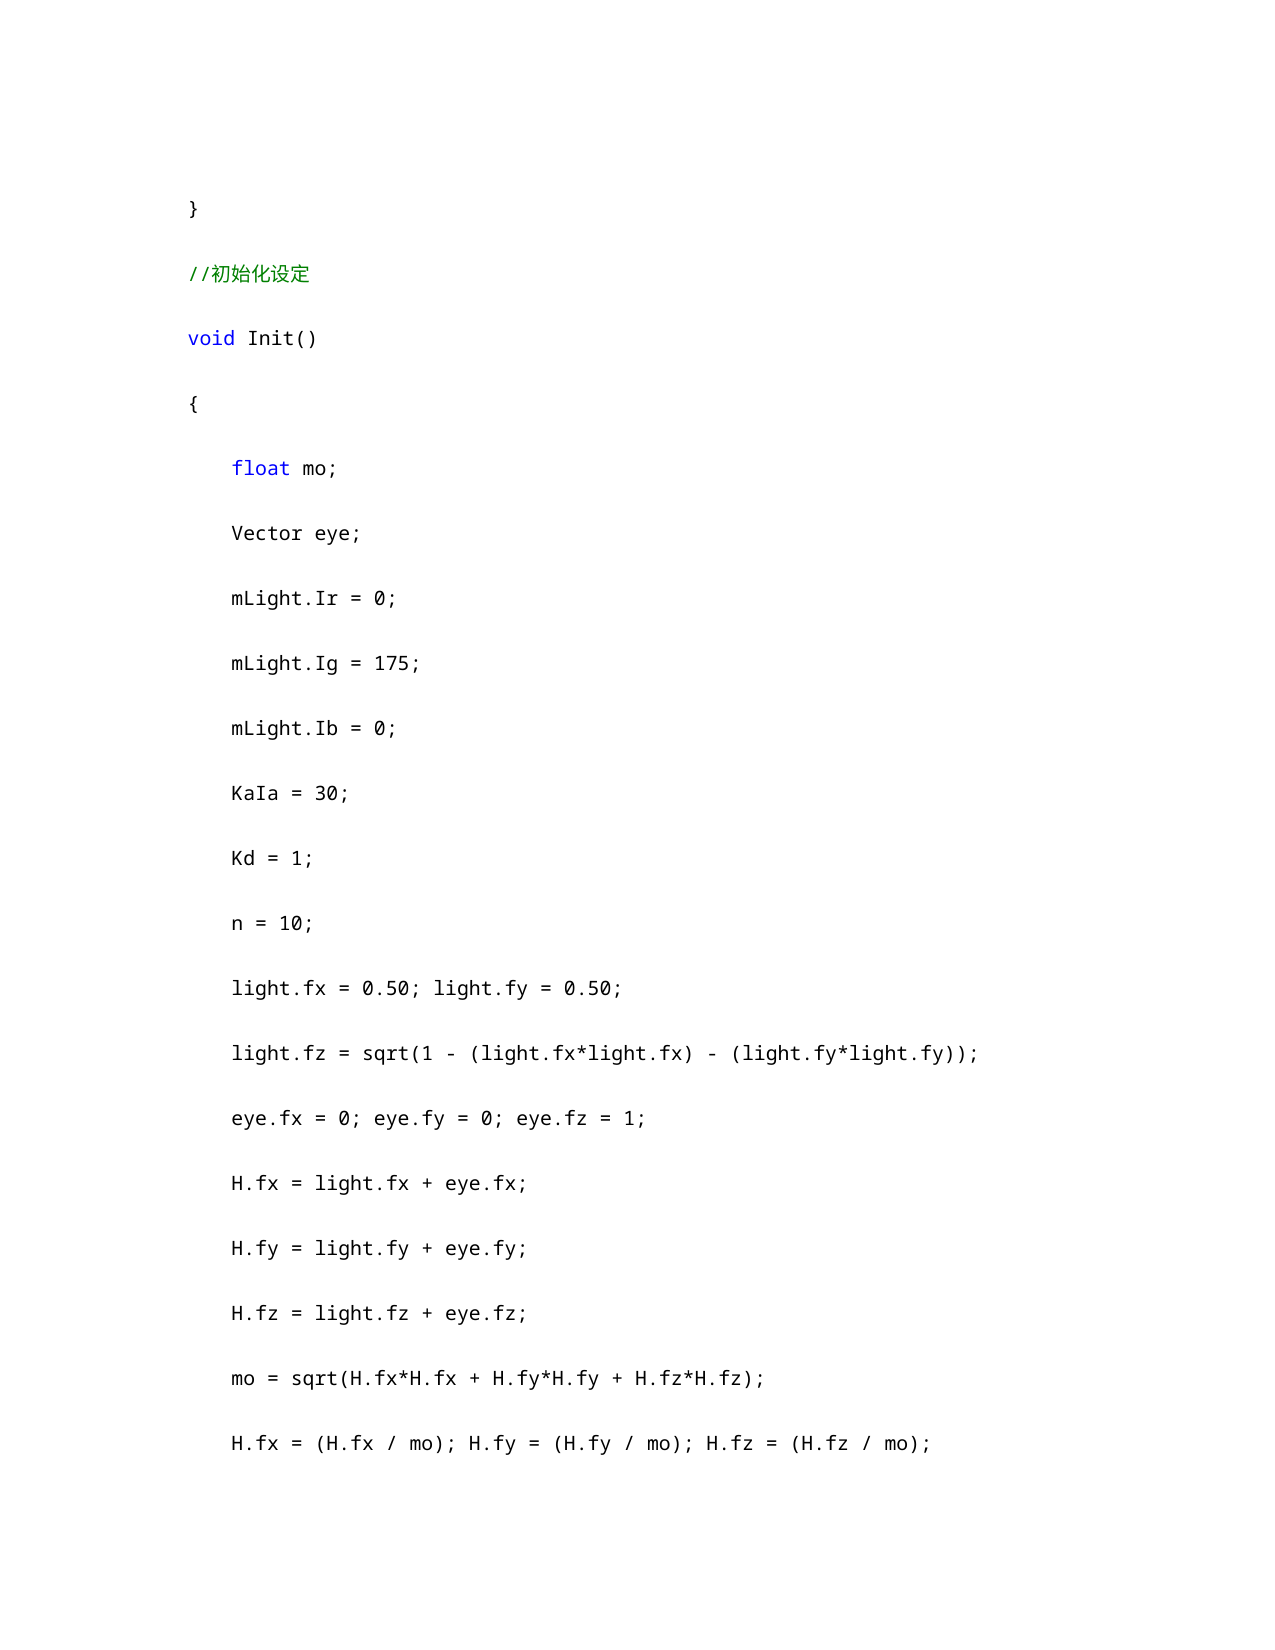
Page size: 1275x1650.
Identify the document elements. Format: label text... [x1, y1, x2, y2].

text mLight.Ir = 0; [187, 581, 1087, 614]
text //初始化设定 [187, 256, 1087, 289]
text Kd = 1; [187, 841, 1087, 874]
text light.fx = 0.50; light.fy = 0.50; [187, 971, 1087, 1004]
text mLight.Ib = 0; [187, 711, 1087, 744]
text mo = sqrt(H.fx*H.fx + H.fy*H.fy + H.fz*H.fz); [187, 1361, 1087, 1394]
text mLight.Ig = 175; [187, 646, 1087, 679]
text KaIa = 30; [187, 776, 1087, 809]
text void Init() [187, 321, 1087, 354]
text H.fz = light.fz + eye.fz; [187, 1296, 1087, 1329]
text float mo; [187, 451, 1087, 484]
text H.fy = light.fy + eye.fy; [187, 1231, 1087, 1264]
text { [187, 386, 1087, 419]
text Vector eye; [187, 516, 1087, 549]
text eye.fx = 0; eye.fy = 0; eye.fz = 1; [187, 1101, 1087, 1134]
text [187, 1426, 1087, 1459]
text H.fx = light.fx + eye.fx; [187, 1166, 1087, 1199]
text light.fz = sqrt(1 - (light.fx*light.fx) - (light.fy*light.fy)); [187, 1036, 1087, 1069]
text } [187, 191, 1087, 224]
text n = 10; [187, 906, 1087, 939]
